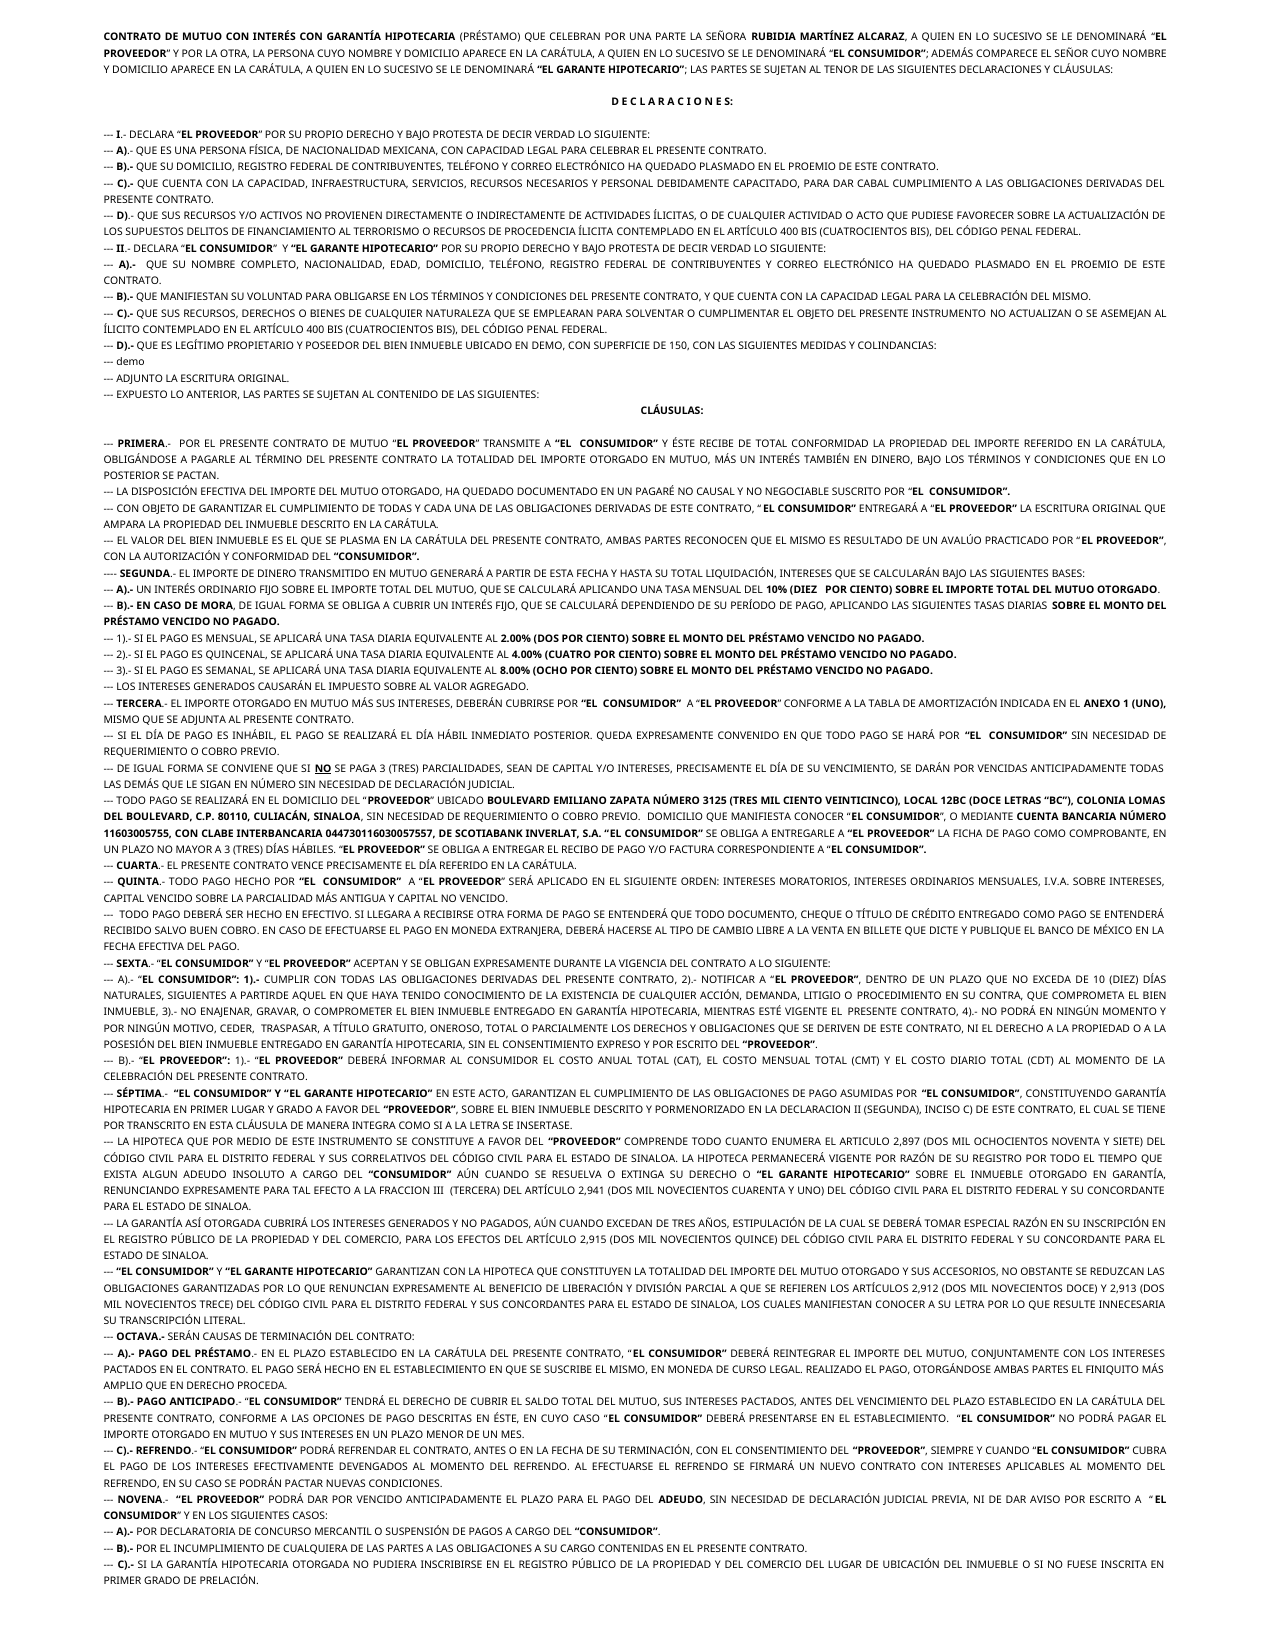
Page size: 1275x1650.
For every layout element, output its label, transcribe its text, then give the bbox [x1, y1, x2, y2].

text CLÁUSULAS: [177, 403, 1167, 417]
text --- D).- QUE SUS RECURSOS Y/O ACTIVOS NO PROVIENEN DIRECTAMENTE O INDIRECTAMENTE DE ACTIVIDADES ÍLICITAS, O DE CUALQUIER ACTIVIDAD O ACTO QUE PUDIESE FAVORECER SOBRE LA ACTUALIZACIÓN DE LOS SUPUESTOS DELITOS DE FINANCIAMIENTO AL TERRORISMO O RECURSOS DE PROCEDENCIA ÍLICITA CONTEMPLADO EN EL ARTÍCULO 400 BIS (CUATROCIENTOS BIS), DEL CÓDIGO PENAL FEDERAL. [103, 208, 1167, 239]
text --- TODO PAGO SE REALIZARÁ EN EL DOMICILIO DEL “PROVEEDOR” UBICADO BOULEVARD EMILIANO ZAPATA NÚMERO 3125 (TRES MIL CIENTO VEINTICINCO), LOCAL 12BC (DOCE LETRAS “BC”), COLONIA LOMAS DEL BOULEVARD, C.P. 80110, CULIACÁN, SINALOA, SIN NECESIDAD DE REQUERIMIENTO O COBRO PREVIO. DOMICILIO QUE MANIFIESTA CONOCER “EL CONSUMIDOR”, O MEDIANTE CUENTA BANCARIA NÚMERO 11603005755, CON CLABE INTERBANCARIA 044730116030057557, DE SCOTIABANK INVERLAT, S.A. “EL CONSUMIDOR” SE OBLIGA A ENTREGARLE A “EL PROVEEDOR” LA FICHA DE PAGO COMO COMPROBANTE, EN UN PLAZO NO MAYOR A 3 (TRES) DÍAS HÁBILES. “EL PROVEEDOR” SE OBLIGA A ENTREGAR EL RECIBO DE PAGO Y/O FACTURA CORRESPONDIENTE A “EL CONSUMIDOR”. [103, 793, 1167, 856]
text --- A).- POR DECLARATORIA DE CONCURSO MERCANTIL O SUSPENSIÓN DE PAGOS A CARGO DEL “CONSUMIDOR”. [103, 1524, 1167, 1539]
text --- EXPUESTO LO ANTERIOR, LAS PARTES SE SUJETAN AL CONTENIDO DE LAS SIGUIENTES: [103, 387, 1167, 401]
text D E C L A R A C I O N E S: [177, 94, 1167, 109]
text CONTRATO DE MUTUO CON INTERÉS CON GARANTÍA HIPOTECARIA (PRÉSTAMO) QUE CELEBRAN POR UNA PARTE LA SEÑORA RUBIDIA MARTÍNEZ ALCARAZ, A QUIEN EN LO SUCESIVO SE LE DENOMINARÁ “EL PROVEEDOR” Y POR LA OTRA, LA PERSONA CUYO NOMBRE Y DOMICILIO APARECE EN LA CARÁTULA, A QUIEN EN LO SUCESIVO SE LE DENOMINARÁ “EL CONSUMIDOR”; ADEMÁS COMPARECE EL SEÑOR CUYO NOMBRE Y DOMICILIO APARECE EN LA CARÁTULA, A QUIEN EN LO SUCESIVO SE LE DENOMINARÁ “EL GARANTE HIPOTECARIO”; LAS PARTES SE SUJETAN AL TENOR DE LAS SIGUIENTES DECLARACIONES Y CLÁUSULAS: [103, 29, 1167, 76]
text --- 2).- SI EL PAGO ES QUINCENAL, SE APLICARÁ UNA TASA DIARIA EQUIVALENTE AL 4.00% (CUATRO POR CIENTO) SOBRE EL MONTO DEL PRÉSTAMO VENCIDO NO PAGADO. [103, 647, 1167, 661]
text --- B).- POR EL INCUMPLIMIENTO DE CUALQUIERA DE LAS PARTES A LAS OBLIGACIONES A SU CARGO CONTENIDAS EN EL PRESENTE CONTRATO. [103, 1541, 1167, 1555]
text --- ADJUNTO LA ESCRITURA ORIGINAL. [103, 371, 1166, 385]
text --- C).- SI LA GARANTÍA HIPOTECARIA OTORGADA NO PUDIERA INSCRIBIRSE EN EL REGISTRO PÚBLICO DE LA PROPIEDAD Y DEL COMERCIO DEL LUGAR DE UBICACIÓN DEL INMUEBLE O SI NO FUESE INSCRITA EN PRIMER GRADO DE PRELACIÓN. [103, 1557, 1167, 1587]
text --- DE IGUAL FORMA SE CONVIENE QUE SI NO SE PAGA 3 (TRES) PARCIALIDADES, SEAN DE CAPITAL Y/O INTERESES, PRECISAMENTE EL DÍA DE SU VENCIMIENTO, SE DARÁN POR VENCIDAS ANTICIPADAMENTE TODAS LAS DEMÁS QUE LE SIGAN EN NÚMERO SIN NECESIDAD DE DECLARACIÓN JUDICIAL. [103, 761, 1167, 791]
text --- “EL CONSUMIDOR” Y “EL GARANTE HIPOTECARIO” GARANTIZAN CON LA HIPOTECA QUE CONSTITUYEN LA TOTALIDAD DEL IMPORTE DEL MUTUO OTORGADO Y SUS ACCESORIOS, NO OBSTANTE SE REDUZCAN LAS OBLIGACIONES GARANTIZADAS POR LO QUE RENUNCIAN EXPRESAMENTE AL BENEFICIO DE LIBERACIÓN Y DIVISIÓN PARCIAL A QUE SE REFIEREN LOS ARTÍCULOS 2,912 (DOS MIL NOVECIENTOS DOCE) Y 2,913 (DOS MIL NOVECIENTOS TRECE) DEL CÓDIGO CIVIL PARA EL DISTRITO FEDERAL Y SUS CONCORDANTES PARA EL ESTADO DE SINALOA, LOS CUALES MANIFIESTAN CONOCER A SU LETRA POR LO QUE RESULTE INNECESARIA SU TRANSCRIPCIÓN LITERAL. [103, 1264, 1167, 1327]
text --- QUINTA.- TODO PAGO HECHO POR “EL CONSUMIDOR” A “EL PROVEEDOR” SERÁ APLICADO EN EL SIGUIENTE ORDEN: INTERESES MORATORIOS, INTERESES ORDINARIOS MENSUALES, I.V.A. SOBRE INTERESES, CAPITAL VENCIDO SOBRE LA PARCIALIDAD MÁS ANTIGUA Y CAPITAL NO VENCIDO. [103, 874, 1167, 905]
text --- TODO PAGO DEBERÁ SER HECHO EN EFECTIVO. SI LLEGARA A RECIBIRSE OTRA FORMA DE PAGO SE ENTENDERÁ QUE TODO DOCUMENTO, CHEQUE O TÍTULO DE CRÉDITO ENTREGADO COMO PAGO SE ENTENDERÁ RECIBIDO SALVO BUEN COBRO. EN CASO DE EFECTUARSE EL PAGO EN MONEDA EXTRANJERA, DEBERÁ HACERSE AL TIPO DE CAMBIO LIBRE A LA VENTA EN BILLETE QUE DICTE Y PUBLIQUE EL BANCO DE MÉXICO EN LA FECHA EFECTIVA DEL PAGO. [103, 907, 1167, 954]
text --- B).- PAGO ANTICIPADO.- “EL CONSUMIDOR” TENDRÁ EL DERECHO DE CUBRIR EL SALDO TOTAL DEL MUTUO, SUS INTERESES PACTADOS, ANTES DEL VENCIMIENTO DEL PLAZO ESTABLECIDO EN LA CARÁTULA DEL PRESENTE CONTRATO, CONFORME A LAS OPCIONES DE PAGO DESCRITAS EN ÉSTE, EN CUYO CASO “EL CONSUMIDOR” DEBERÁ PRESENTARSE EN EL ESTABLECIMIENTO. “EL CONSUMIDOR” NO PODRÁ PAGAR EL IMPORTE OTORGADO EN MUTUO Y SUS INTERESES EN UN PLAZO MENOR DE UN MES. [103, 1394, 1167, 1441]
text --- LA HIPOTECA QUE POR MEDIO DE ESTE INSTRUMENTO SE CONSTITUYE A FAVOR DEL “PROVEEDOR” COMPRENDE TODO CUANTO ENUMERA EL ARTICULO 2,897 (DOS MIL OCHOCIENTOS NOVENTA Y SIETE) DEL CÓDIGO CIVIL PARA EL DISTRITO FEDERAL Y SUS CORRELATIVOS DEL CÓDIGO CIVIL PARA EL ESTADO DE SINALOA. LA HIPOTECA PERMANECERÁ VIGENTE POR RAZÓN DE SU REGISTRO POR TODO EL TIEMPO QUE EXISTA ALGUN ADEUDO INSOLUTO A CARGO DEL “CONSUMIDOR” AÚN CUANDO SE RESUELVA O EXTINGA SU DERECHO O “EL GARANTE HIPOTECARIO” SOBRE EL INMUEBLE OTORGADO EN GARANTÍA, RENUNCIANDO EXPRESAMENTE PARA TAL EFECTO A LA FRACCION III (TERCERA) DEL ARTÍCULO 2,941 (DOS MIL NOVECIENTOS CUARENTA Y UNO) DEL CÓDIGO CIVIL PARA EL DISTRITO FEDERAL Y SU CONCORDANTE PARA EL ESTADO DE SINALOA. [103, 1134, 1167, 1214]
text ---- SEGUNDA.- EL IMPORTE DE DINERO TRANSMITIDO EN MUTUO GENERARÁ A PARTIR DE ESTA FECHA Y HASTA SU TOTAL LIQUIDACIÓN, INTERESES QUE SE CALCULARÁN BAJO LAS SIGUIENTES BASES: [103, 566, 1167, 580]
text --- demo [103, 354, 1167, 369]
text --- A).- “EL CONSUMIDOR”: 1).- CUMPLIR CON TODAS LAS OBLIGACIONES DERIVADAS DEL PRESENTE CONTRATO, 2).- NOTIFICAR A “EL PROVEEDOR”, DENTRO DE UN PLAZO QUE NO EXCEDA DE 10 (DIEZ) DÍAS NATURALES, SIGUIENTES A PARTIR DE AQUEL EN QUE HAYA TENIDO CONOCIMIENTO DE LA EXISTENCIA DE CUALQUIER ACCIÓN, DEMANDA, LITIGIO O PROCEDIMIENTO EN SU CONTRA, QUE COMPROMETA EL BIEN INMUEBLE, 3).- NO ENAJENAR, GRAVAR, O COMPROMETER EL BIEN INMUEBLE ENTREGADO EN GARANTÍA HIPOTECARIA, MIENTRAS ESTÉ VIGENTE EL PRESENTE CONTRATO, 4).- NO PODRÁ EN NINGÚN MOMENTO Y POR NINGÚN MOTIVO, CEDER, TRASPASAR, A TÍTULO GRATUITO, ONEROSO, TOTAL O PARCIALMENTE LOS DERECHOS Y OBLIGACIONES QUE SE DERIVEN DE ESTE CONTRATO, NI EL DERECHO A LA PROPIEDAD O A LA POSESIÓN DEL BIEN INMUEBLE ENTREGADO EN GARANTÍA HIPOTECARIA, SIN EL CONSENTIMIENTO EXPRESO Y POR ESCRITO DEL “PROVEEDOR”. [103, 972, 1167, 1051]
text --- CON OBJETO DE GARANTIZAR EL CUMPLIMIENTO DE TODAS Y CADA UNA DE LAS OBLIGACIONES DERIVADAS DE ESTE CONTRATO, “EL CONSUMIDOR” ENTREGARÁ A “EL PROVEEDOR” LA ESCRITURA ORIGINAL QUE AMPARA LA PROPIEDAD DEL INMUEBLE DESCRITO EN LA CARÁTULA. [103, 501, 1166, 531]
text --- 3).- SI EL PAGO ES SEMANAL, SE APLICARÁ UNA TASA DIARIA EQUIVALENTE AL 8.00% (OCHO POR CIENTO) SOBRE EL MONTO DEL PRÉSTAMO VENCIDO NO PAGADO. [103, 663, 1167, 677]
text --- TERCERA.- EL IMPORTE OTORGADO EN MUTUO MÁS SUS INTERESES, DEBERÁN CUBRIRSE POR “EL CONSUMIDOR” A “EL PROVEEDOR” CONFORME A LA TABLA DE AMORTIZACIÓN INDICADA EN EL ANEXO 1 (UNO), MISMO QUE SE ADJUNTA AL PRESENTE CONTRATO. [103, 696, 1167, 726]
text --- B).- QUE SU DOMICILIO, REGISTRO FEDERAL DE CONTRIBUYENTES, TELÉFONO Y CORREO ELECTRÓNICO HA QUEDADO PLASMADO EN EL PROEMIO DE ESTE CONTRATO. [103, 159, 1167, 174]
text --- C).- REFRENDO.- “EL CONSUMIDOR” PODRÁ REFRENDAR EL CONTRATO, ANTES O EN LA FECHA DE SU TERMINACIÓN, CON EL CONSENTIMIENTO DEL “PROVEEDOR”, SIEMPRE Y CUANDO “EL CONSUMIDOR” CUBRA EL PAGO DE LOS INTERESES EFECTIVAMENTE DEVENGADOS AL MOMENTO DEL REFRENDO. AL EFECTUARSE EL REFRENDO SE FIRMARÁ UN NUEVO CONTRATO CON INTERESES APLICABLES AL MOMENTO DEL REFRENDO, EN SU CASO SE PODRÁN PACTAR NUEVAS CONDICIONES. [103, 1443, 1167, 1490]
text --- OCTAVA.- SERÁN CAUSAS DE TERMINACIÓN DEL CONTRATO: [103, 1329, 1167, 1344]
text --- A).- PAGO DEL PRÉSTAMO.- EN EL PLAZO ESTABLECIDO EN LA CARÁTULA DEL PRESENTE CONTRATO, “EL CONSUMIDOR” DEBERÁ REINTEGRAR EL IMPORTE DEL MUTUO, CONJUNTAMENTE CON LOS INTERESES PACTADOS EN EL CONTRATO. EL PAGO SERÁ HECHO EN EL ESTABLECIMIENTO EN QUE SE SUSCRIBE EL MISMO, EN MONEDA DE CURSO LEGAL. REALIZADO EL PAGO, OTORGÁNDOSE AMBAS PARTES EL FINIQUITO MÁS AMPLIO QUE EN DERECHO PROCEDA. [103, 1346, 1167, 1392]
text --- A).- QUE ES UNA PERSONA FÍSICA, DE NACIONALIDAD MEXICANA, CON CAPACIDAD LEGAL PARA CELEBRAR EL PRESENTE CONTRATO. [103, 143, 1167, 157]
text --- B).- “EL PROVEEDOR”: 1).- “EL PROVEEDOR” DEBERÁ INFORMAR AL CONSUMIDOR EL COSTO ANUAL TOTAL (CAT), EL COSTO MENSUAL TOTAL (CMT) Y EL COSTO DIARIO TOTAL (CDT) AL MOMENTO DE LA CELEBRACIÓN DEL PRESENTE CONTRATO. [103, 1053, 1167, 1084]
text --- C).- QUE CUENTA CON LA CAPACIDAD, INFRAESTRUCTURA, SERVICIOS, RECURSOS NECESARIOS Y PERSONAL DEBIDAMENTE CAPACITADO, PARA DAR CABAL CUMPLIMIENTO A LAS OBLIGACIONES DERIVADAS DEL PRESENTE CONTRATO. [103, 176, 1167, 206]
text --- SEXTA.- “EL CONSUMIDOR” Y “EL PROVEEDOR” ACEPTAN Y SE OBLIGAN EXPRESAMENTE DURANTE LA VIGENCIA DEL CONTRATO A LO SIGUIENTE: [103, 956, 1167, 970]
text --- A).- QUE SU NOMBRE COMPLETO, NACIONALIDAD, EDAD, DOMICILIO, TELÉFONO, REGISTRO FEDERAL DE CONTRIBUYENTES Y CORREO ELECTRÓNICO HA QUEDADO PLASMADO EN EL PROEMIO DE ESTE CONTRATO. [103, 257, 1167, 287]
text --- D).- QUE ES LEGÍTIMO PROPIETARIO Y POSEEDOR DEL BIEN INMUEBLE UBICADO EN DEMO, CON SUPERFICIE DE 150, CON LAS SIGUIENTES MEDIDAS Y COLINDANCIAS: [103, 338, 1167, 352]
text --- NOVENA.- “EL PROVEEDOR” PODRÁ DAR POR VENCIDO ANTICIPADAMENTE EL PLAZO PARA EL PAGO DEL ADEUDO, SIN NECESIDAD DE DECLARACIÓN JUDICIAL PREVIA, NI DE DAR AVISO POR ESCRITO A “EL CONSUMIDOR” Y EN LOS SIGUIENTES CASOS: [103, 1492, 1167, 1522]
text --- CUARTA.- EL PRESENTE CONTRATO VENCE PRECISAMENTE EL DÍA REFERIDO EN LA CARÁTULA. [103, 858, 1167, 872]
text --- A).- UN INTERÉS ORDINARIO FIJO SOBRE EL IMPORTE TOTAL DEL MUTUO, QUE SE CALCULARÁ APLICANDO UNA TASA MENSUAL DEL 10% (DIEZ POR CIENTO) SOBRE EL IMPORTE TOTAL DEL MUTUO OTORGADO. [103, 582, 1167, 596]
text --- I.- DECLARA “EL PROVEEDOR” POR SU PROPIO DERECHO Y BAJO PROTESTA DE DECIR VERDAD LO SIGUIENTE: [103, 127, 1167, 141]
text --- EL VALOR DEL BIEN INMUEBLE ES EL QUE SE PLASMA EN LA CARÁTULA DEL PRESENTE CONTRATO, AMBAS PARTES RECONOCEN QUE EL MISMO ES RESULTADO DE UN AVALÚO PRACTICADO POR “EL PROVEEDOR”, CON LA AUTORIZACIÓN Y CONFORMIDAD DEL “CONSUMIDOR”. [103, 533, 1166, 564]
text --- LA DISPOSICIÓN EFECTIVA DEL IMPORTE DEL MUTUO OTORGADO, HA QUEDADO DOCUMENTADO EN UN PAGARÉ NO CAUSAL Y NO NEGOCIABLE SUSCRITO POR “EL CONSUMIDOR”. [103, 484, 1167, 499]
text --- B).- EN CASO DE MORA, DE IGUAL FORMA SE OBLIGA A CUBRIR UN INTERÉS FIJO, QUE SE CALCULARÁ DEPENDIENDO DE SU PERÍODO DE PAGO, APLICANDO LAS SIGUIENTES TASAS DIARIAS SOBRE EL MONTO DEL PRÉSTAMO VENCIDO NO PAGADO. [103, 598, 1167, 629]
text --- B).- QUE MANIFIESTAN SU VOLUNTAD PARA OBLIGARSE EN LOS TÉRMINOS Y CONDICIONES DEL PRESENTE CONTRATO, Y QUE CUENTA CON LA CAPACIDAD LEGAL PARA LA CELEBRACIÓN DEL MISMO. [103, 289, 1167, 304]
text --- LA GARANTÍA ASÍ OTORGADA CUBRIRÁ LOS INTERESES GENERADOS Y NO PAGADOS, AÚN CUANDO EXCEDAN DE TRES AÑOS, ESTIPULACIÓN DE LA CUAL SE DEBERÁ TOMAR ESPECIAL RAZÓN EN SU INSCRIPCIÓN EN EL REGISTRO PÚBLICO DE LA PROPIEDAD Y DEL COMERCIO, PARA LOS EFECTOS DEL ARTÍCULO 2,915 (DOS MIL NOVECIENTOS QUINCE) DEL CÓDIGO CIVIL PARA EL DISTRITO FEDERAL Y SU CONCORDANTE PARA EL ESTADO DE SINALOA. [103, 1216, 1167, 1262]
text --- PRIMERA.- POR EL PRESENTE CONTRATO DE MUTUO “EL PROVEEDOR” TRANSMITE A “EL CONSUMIDOR” Y ÉSTE RECIBE DE TOTAL CONFORMIDAD LA PROPIEDAD DEL IMPORTE REFERIDO EN LA CARÁTULA, OBLIGÁNDOSE A PAGARLE AL TÉRMINO DEL PRESENTE CONTRATO LA TOTALIDAD DEL IMPORTE OTORGADO EN MUTUO, MÁS UN INTERÉS TAMBIÉN EN DINERO, BAJO LOS TÉRMINOS Y CONDICIONES QUE EN LO POSTERIOR SE PACTAN. [103, 436, 1167, 482]
text --- SÉPTIMA.- “EL CONSUMIDOR” Y “EL GARANTE HIPOTECARIO” EN ESTE ACTO, GARANTIZAN EL CUMPLIMIENTO DE LAS OBLIGACIONES DE PAGO ASUMIDAS POR “EL CONSUMIDOR”, CONSTITUYENDO GARANTÍA HIPOTECARIA EN PRIMER LUGAR Y GRADO A FAVOR DEL “PROVEEDOR”, SOBRE EL BIEN INMUEBLE DESCRITO Y PORMENORIZADO EN LA DECLARACION II (SEGUNDA), INCISO C) DE ESTE CONTRATO, EL CUAL SE TIENE POR TRANSCRITO EN ESTA CLÁUSULA DE MANERA INTEGRA COMO SI A LA LETRA SE INSERTASE. [103, 1086, 1167, 1132]
text --- SI EL DÍA DE PAGO ES INHÁBIL, EL PAGO SE REALIZARÁ EL DÍA HÁBIL INMEDIATO POSTERIOR. QUEDA EXPRESAMENTE CONVENIDO EN QUE TODO PAGO SE HARÁ POR “EL CONSUMIDOR” SIN NECESIDAD DE REQUERIMIENTO O COBRO PREVIO. [103, 728, 1167, 759]
text --- C).- QUE SUS RECURSOS, DERECHOS O BIENES DE CUALQUIER NATURALEZA QUE SE EMPLEARAN PARA SOLVENTAR O CUMPLIMENTAR EL OBJETO DEL PRESENTE INSTRUMENTO NO ACTUALIZAN O SE ASEMEJAN AL ÍLICITO CONTEMPLADO EN EL ARTÍCULO 400 BIS (CUATROCIENTOS BIS), DEL CÓDIGO PENAL FEDERAL. [103, 306, 1167, 336]
text --- LOS INTERESES GENERADOS CAUSARÁN EL IMPUESTO SOBRE AL VALOR AGREGADO. [103, 679, 1167, 694]
text --- 1).- SI EL PAGO ES MENSUAL, SE APLICARÁ UNA TASA DIARIA EQUIVALENTE AL 2.00% (DOS POR CIENTO) SOBRE EL MONTO DEL PRÉSTAMO VENCIDO NO PAGADO. [103, 631, 1167, 645]
text --- II.- DECLARA “EL CONSUMIDOR” Y “EL GARANTE HIPOTECARIO” POR SU PROPIO DERECHO Y BAJO PROTESTA DE DECIR VERDAD LO SIGUIENTE: [103, 241, 1167, 255]
